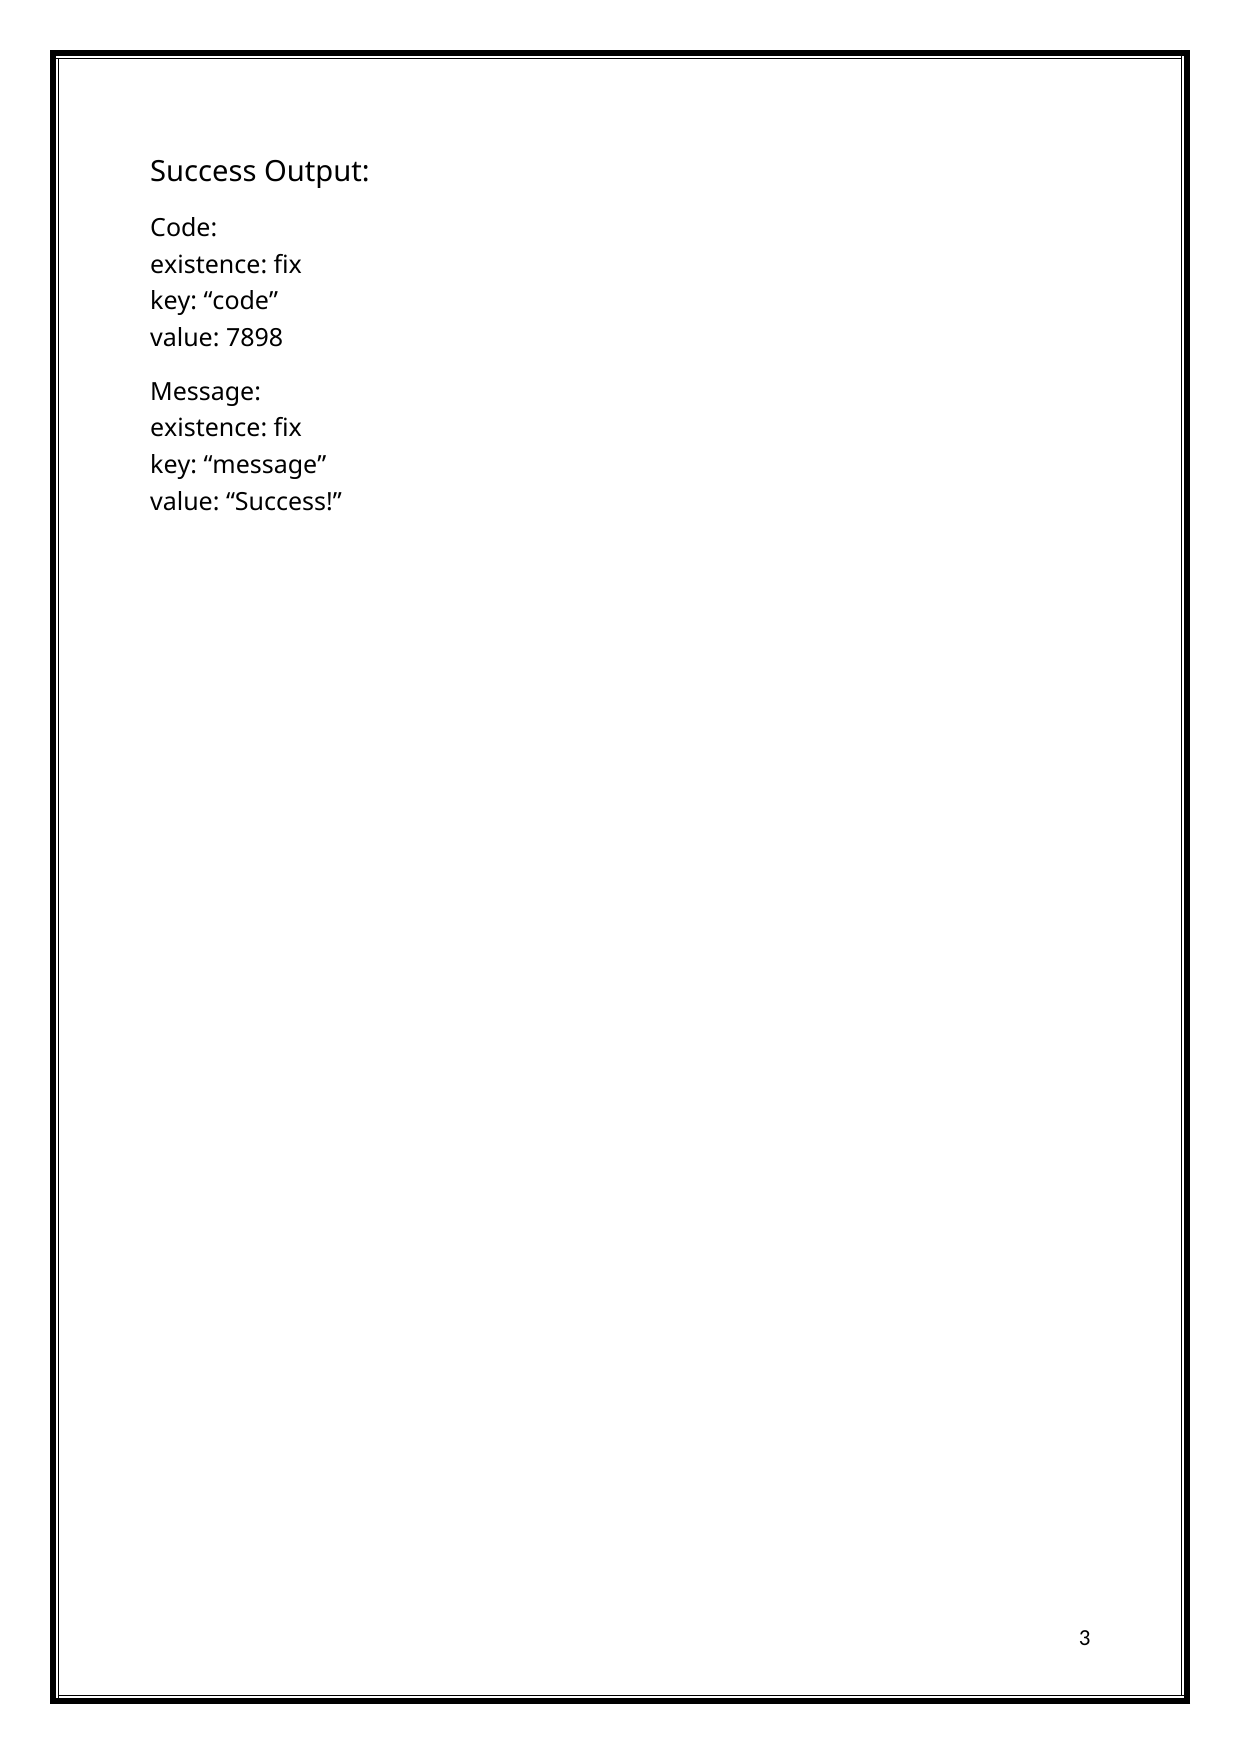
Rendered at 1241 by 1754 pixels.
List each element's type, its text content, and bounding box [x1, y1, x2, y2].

text Message: existence: fix key: “message” value: “Success!” [150, 373, 1090, 518]
text Code: existence: fix key: “code” value: 7898 [150, 209, 1090, 354]
